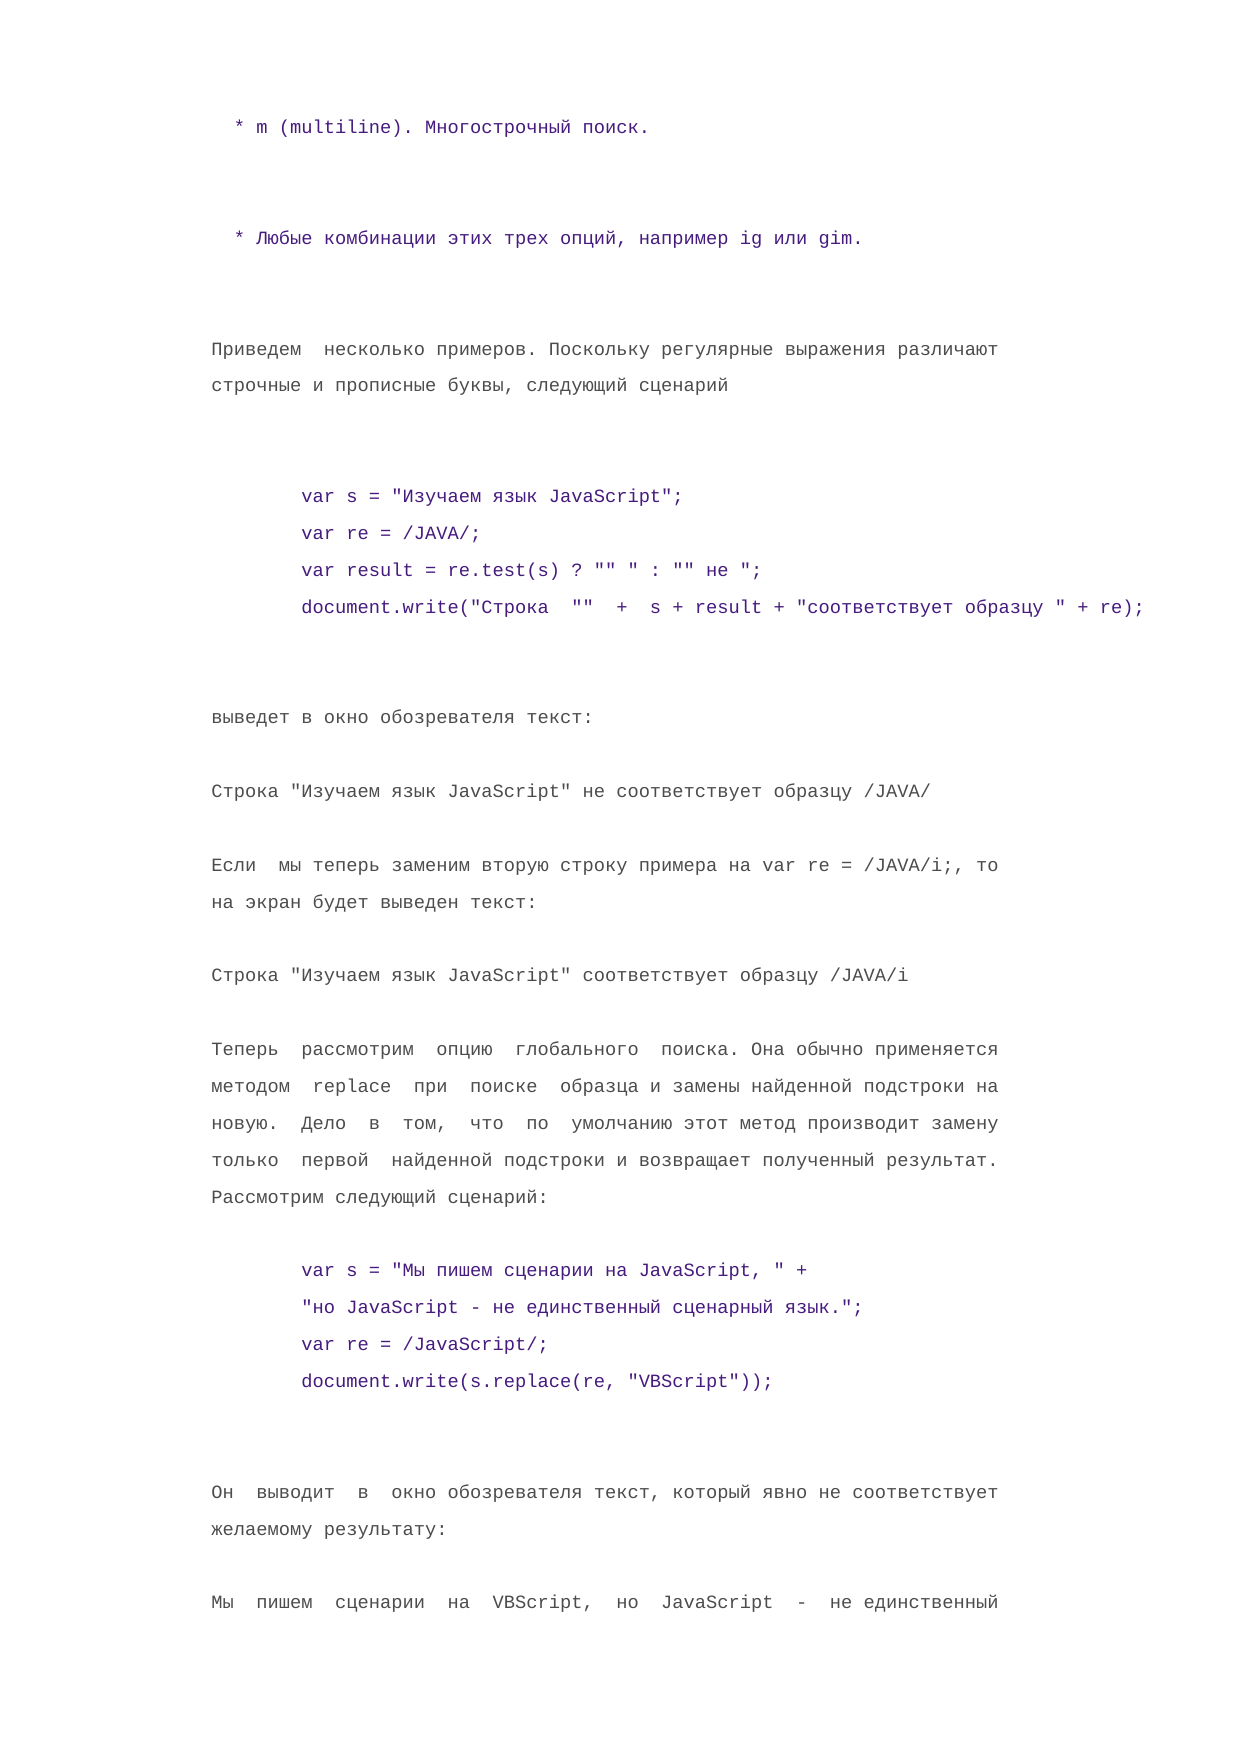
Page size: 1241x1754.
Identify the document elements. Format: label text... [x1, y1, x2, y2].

text var re = /JavaScript/; [177, 1335, 1152, 1356]
text document.write("Строка "" + s + result + "соответствует образцу " + re); [177, 597, 1152, 619]
text Если мы теперь заменим вторую строку примера на var re = /JAVA/i;, то [177, 856, 1152, 877]
text желаемому результату: [177, 1519, 1152, 1541]
text var re = /JAVA/; [177, 524, 1152, 545]
text Строка "Изучаем язык JavaScript" соответствует образцу /JAVA/i [177, 966, 1152, 987]
text var result = re.test(s) ? "" " : "" не "; [177, 561, 1152, 582]
text Приведем несколько примеров. Поскольку регулярные выражения различают [177, 339, 1152, 361]
text var s = "Мы пишем сценарии на JavaScript, " + [177, 1261, 1152, 1282]
text * Любые комбинации этих трех опций, например ig или gim. [177, 229, 1152, 250]
text методом replace при поиске образца и замены найденной подстроки на [177, 1077, 1152, 1098]
text выведет в окно обозревателя текст: [177, 708, 1152, 729]
text Мы пишем сценарии на VBScript, но JavaScript - не единственный [177, 1593, 1152, 1614]
text Теперь рассмотрим опцию глобального поиска. Она обычно применяется [177, 1040, 1152, 1061]
text Рассмотрим следующий сценарий: [177, 1187, 1152, 1209]
text только первой найденной подстроки и возвращает полученный результат. [177, 1151, 1152, 1172]
text * m (multiline). Многострочный поиск. [177, 118, 1152, 139]
text var s = "Изучаем язык JavaScript"; [177, 487, 1152, 508]
text на экран будет выведен текст: [177, 892, 1152, 914]
text Строка "Изучаем язык JavaScript" не соответствует образцу /JAVA/ [177, 782, 1152, 803]
text новую. Дело в том, что по умолчанию этот метод производит замену [177, 1114, 1152, 1135]
text строчные и прописные буквы, следующий сценарий [177, 376, 1152, 397]
text Он выводит в окно обозревателя текст, который явно не соответствует [177, 1482, 1152, 1504]
text document.write(s.replace(re, "VBScript")); [177, 1372, 1152, 1393]
text "но JavaScript - не единственный сценарный язык."; [177, 1298, 1152, 1319]
